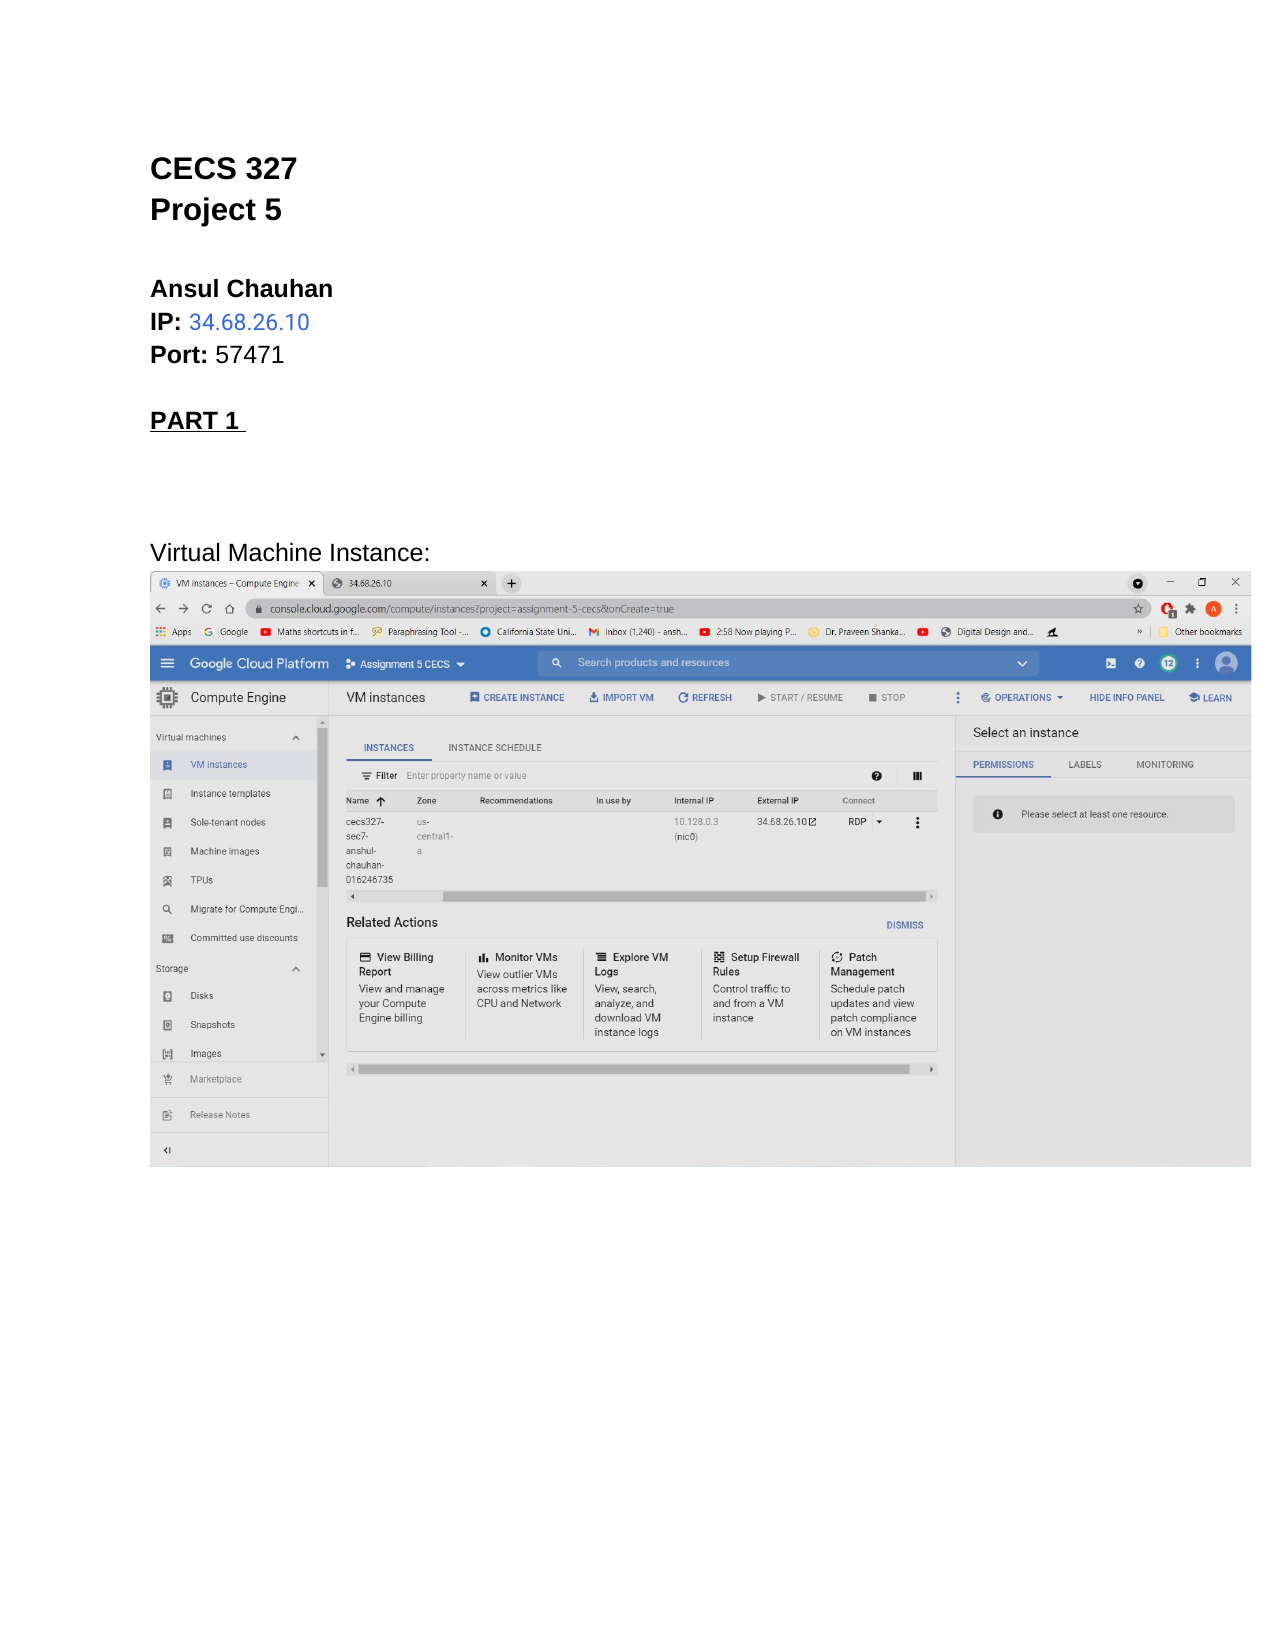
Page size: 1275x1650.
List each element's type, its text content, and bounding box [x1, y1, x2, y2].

text IP: 34.68.26.10 [150, 307, 1125, 336]
text PART 1 [150, 406, 1125, 435]
text Ansul Chauhan [150, 274, 1125, 302]
text Port: 57471 [150, 340, 1125, 369]
text Virtual Machine Instance: [150, 538, 1125, 567]
text Project 5 [150, 191, 1125, 227]
picture [150, 571, 1252, 1167]
text CECS 327 [150, 150, 1125, 186]
